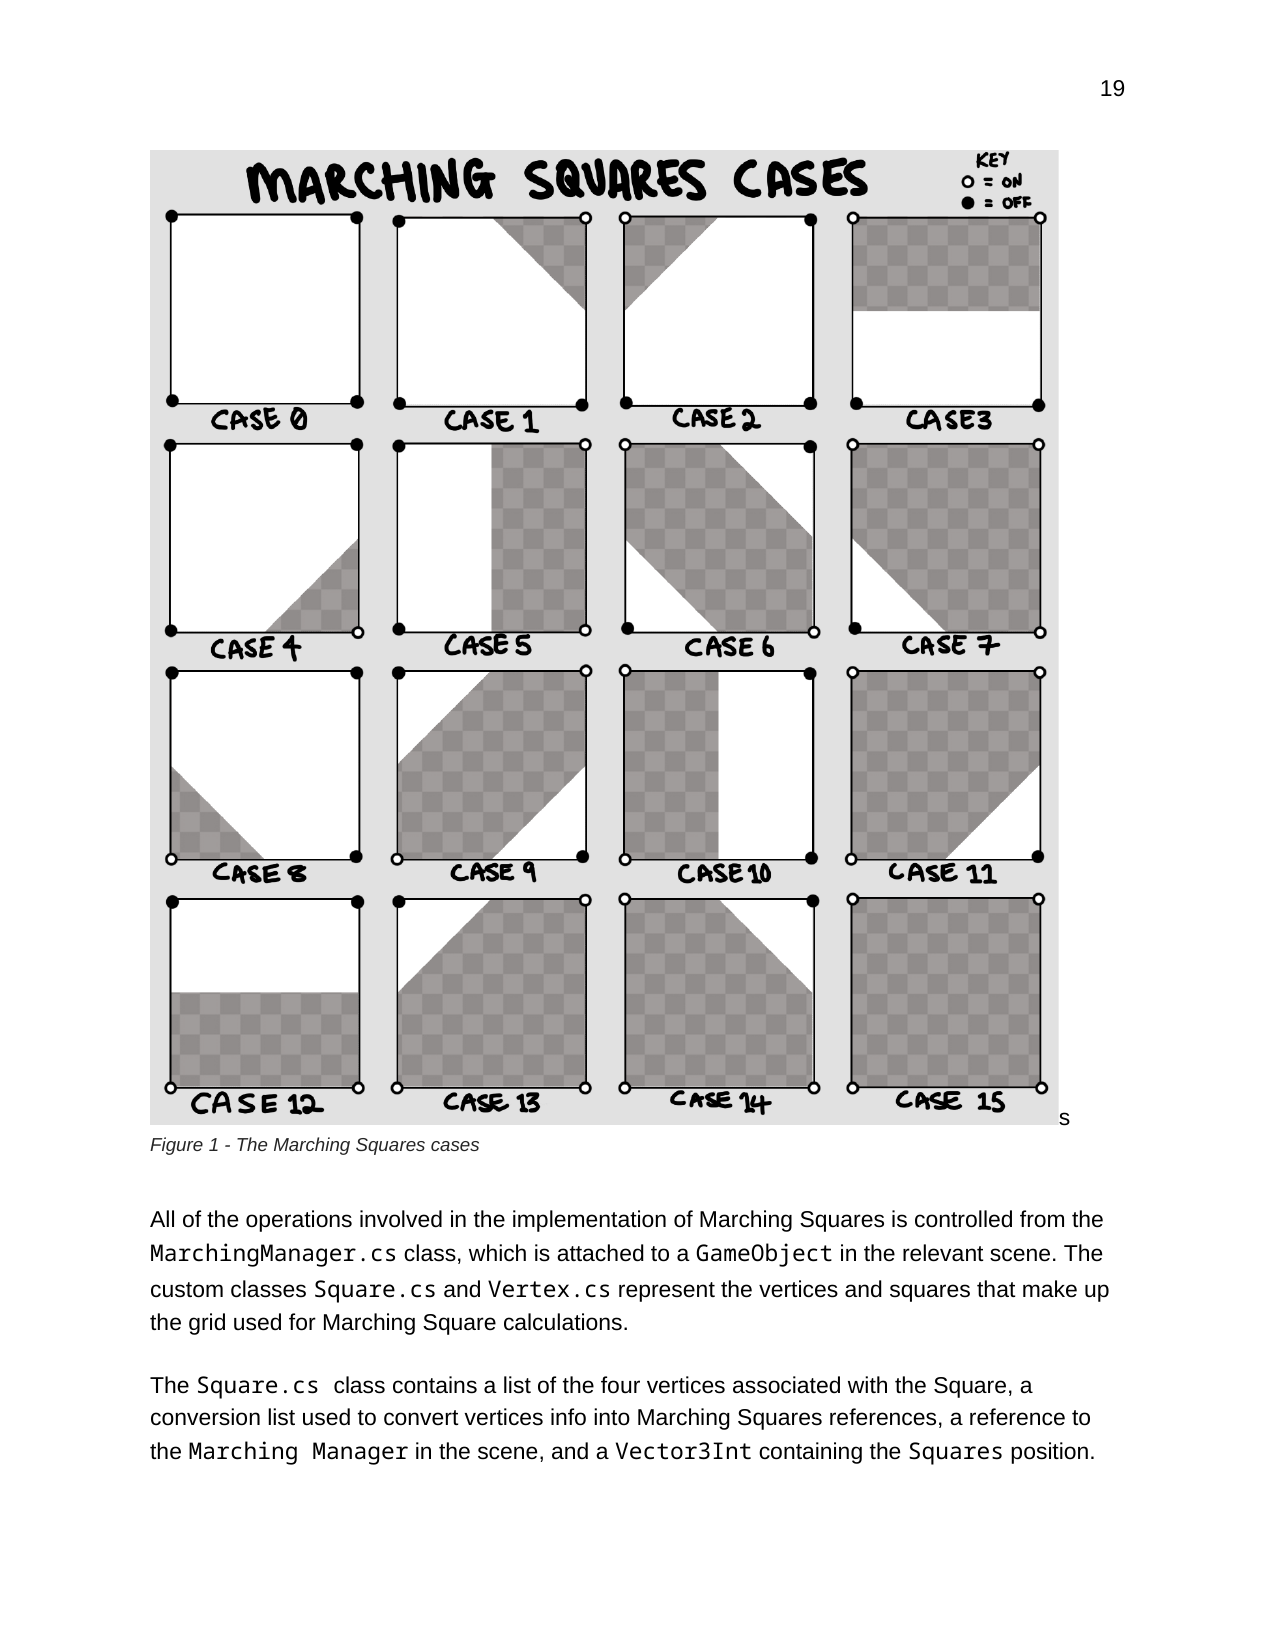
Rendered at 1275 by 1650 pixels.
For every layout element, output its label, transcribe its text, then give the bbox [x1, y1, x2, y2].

text The Square.cs class contains a list of the four vertices associated with the Square, a conversion list used to convert vertices info into Marching Squares references, a reference to the Marching Manager in the scene, and a Vector3Int containing the Squares position. [150, 1369, 1125, 1466]
text All of the operations involved in the implementation of Marching Squares is controlled from the MarchingManager.cs class, which is attached to a GameObject in the relevant scene. The custom classes Square.cs and Vertex.cs represent the vertices and squares that make up the grid used for Marching Square calculations. [150, 1206, 1125, 1335]
picture [150, 150, 1059, 1125]
text Figure 1 - The Marching Squares cases [150, 1134, 1125, 1155]
